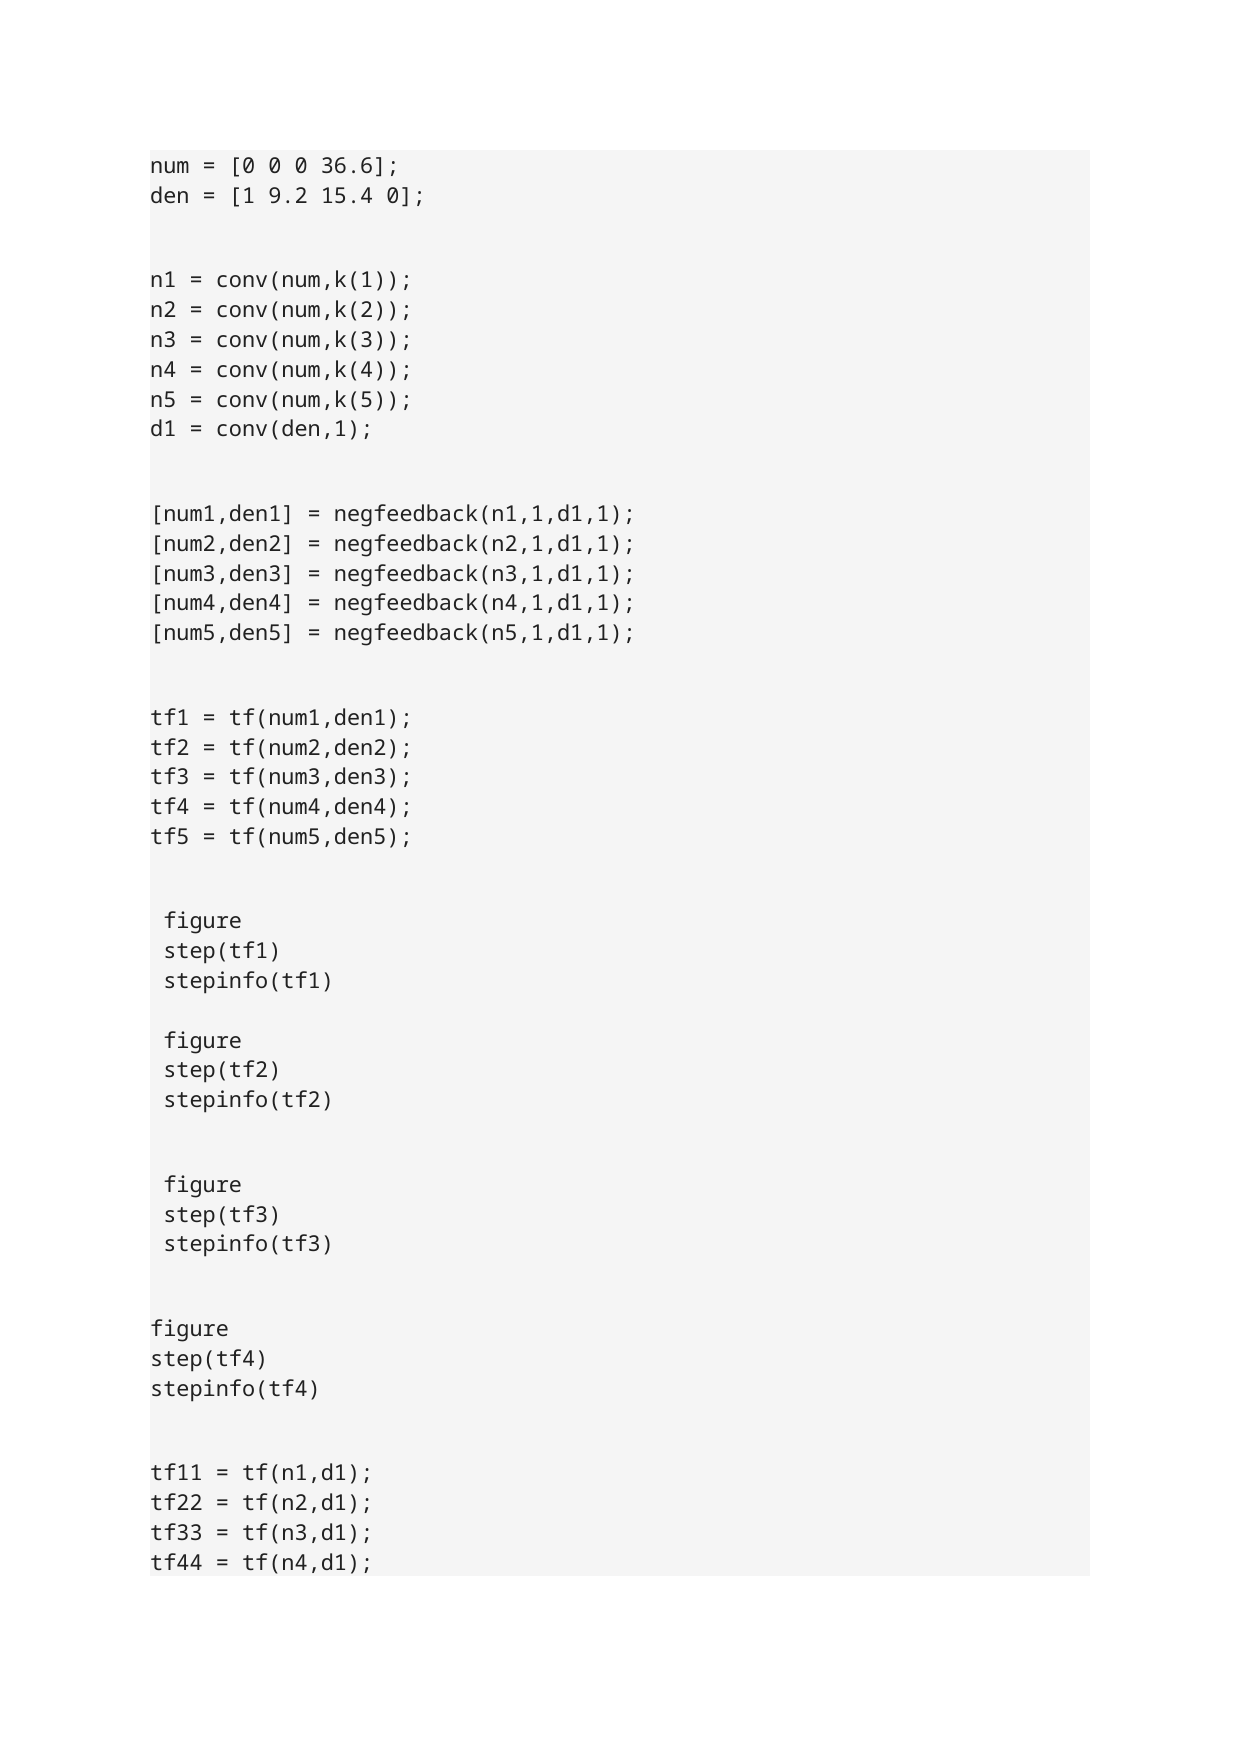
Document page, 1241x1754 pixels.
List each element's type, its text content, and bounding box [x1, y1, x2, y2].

text stepinfo(tf3) [150, 1228, 1090, 1258]
text stepinfo(tf2) [150, 1084, 1090, 1114]
text num = [0 0 0 36.6]; [150, 150, 1090, 180]
text d1 = conv(den,1); [150, 413, 1090, 443]
text n5 = conv(num,k(5)); [150, 383, 1090, 413]
text figure [150, 1024, 1090, 1054]
text step(tf3) [150, 1198, 1090, 1228]
text tf3 = tf(num3,den3); [150, 761, 1090, 791]
text stepinfo(tf1) [150, 965, 1090, 995]
text tf2 = tf(num2,den2); [150, 731, 1090, 761]
text [num2,den2] = negfeedback(n2,1,d1,1); [150, 528, 1090, 557]
text tf44 = tf(n4,d1); [150, 1546, 1090, 1576]
text den = [1 9.2 15.4 0]; [150, 180, 1090, 209]
text n3 = conv(num,k(3)); [150, 324, 1090, 354]
text [num1,den1] = negfeedback(n1,1,d1,1); [150, 498, 1090, 528]
text stepinfo(tf4) [150, 1372, 1090, 1402]
text [num5,den5] = negfeedback(n5,1,d1,1); [150, 617, 1090, 647]
text n2 = conv(num,k(2)); [150, 294, 1090, 324]
text step(tf1) [150, 935, 1090, 965]
text n4 = conv(num,k(4)); [150, 354, 1090, 383]
text [num4,den4] = negfeedback(n4,1,d1,1); [150, 587, 1090, 617]
text figure [150, 905, 1090, 935]
text tf22 = tf(n2,d1); [150, 1487, 1090, 1517]
text step(tf2) [150, 1054, 1090, 1084]
text tf11 = tf(n1,d1); [150, 1457, 1090, 1487]
text [num3,den3] = negfeedback(n3,1,d1,1); [150, 557, 1090, 587]
text step(tf4) [150, 1343, 1090, 1372]
text figure [150, 1313, 1090, 1343]
text n1 = conv(num,k(1)); [150, 264, 1090, 294]
text figure [150, 1169, 1090, 1198]
text tf4 = tf(num4,den4); [150, 791, 1090, 821]
text tf33 = tf(n3,d1); [150, 1517, 1090, 1546]
text tf5 = tf(num5,den5); [150, 821, 1090, 851]
text tf1 = tf(num1,den1); [150, 702, 1090, 731]
